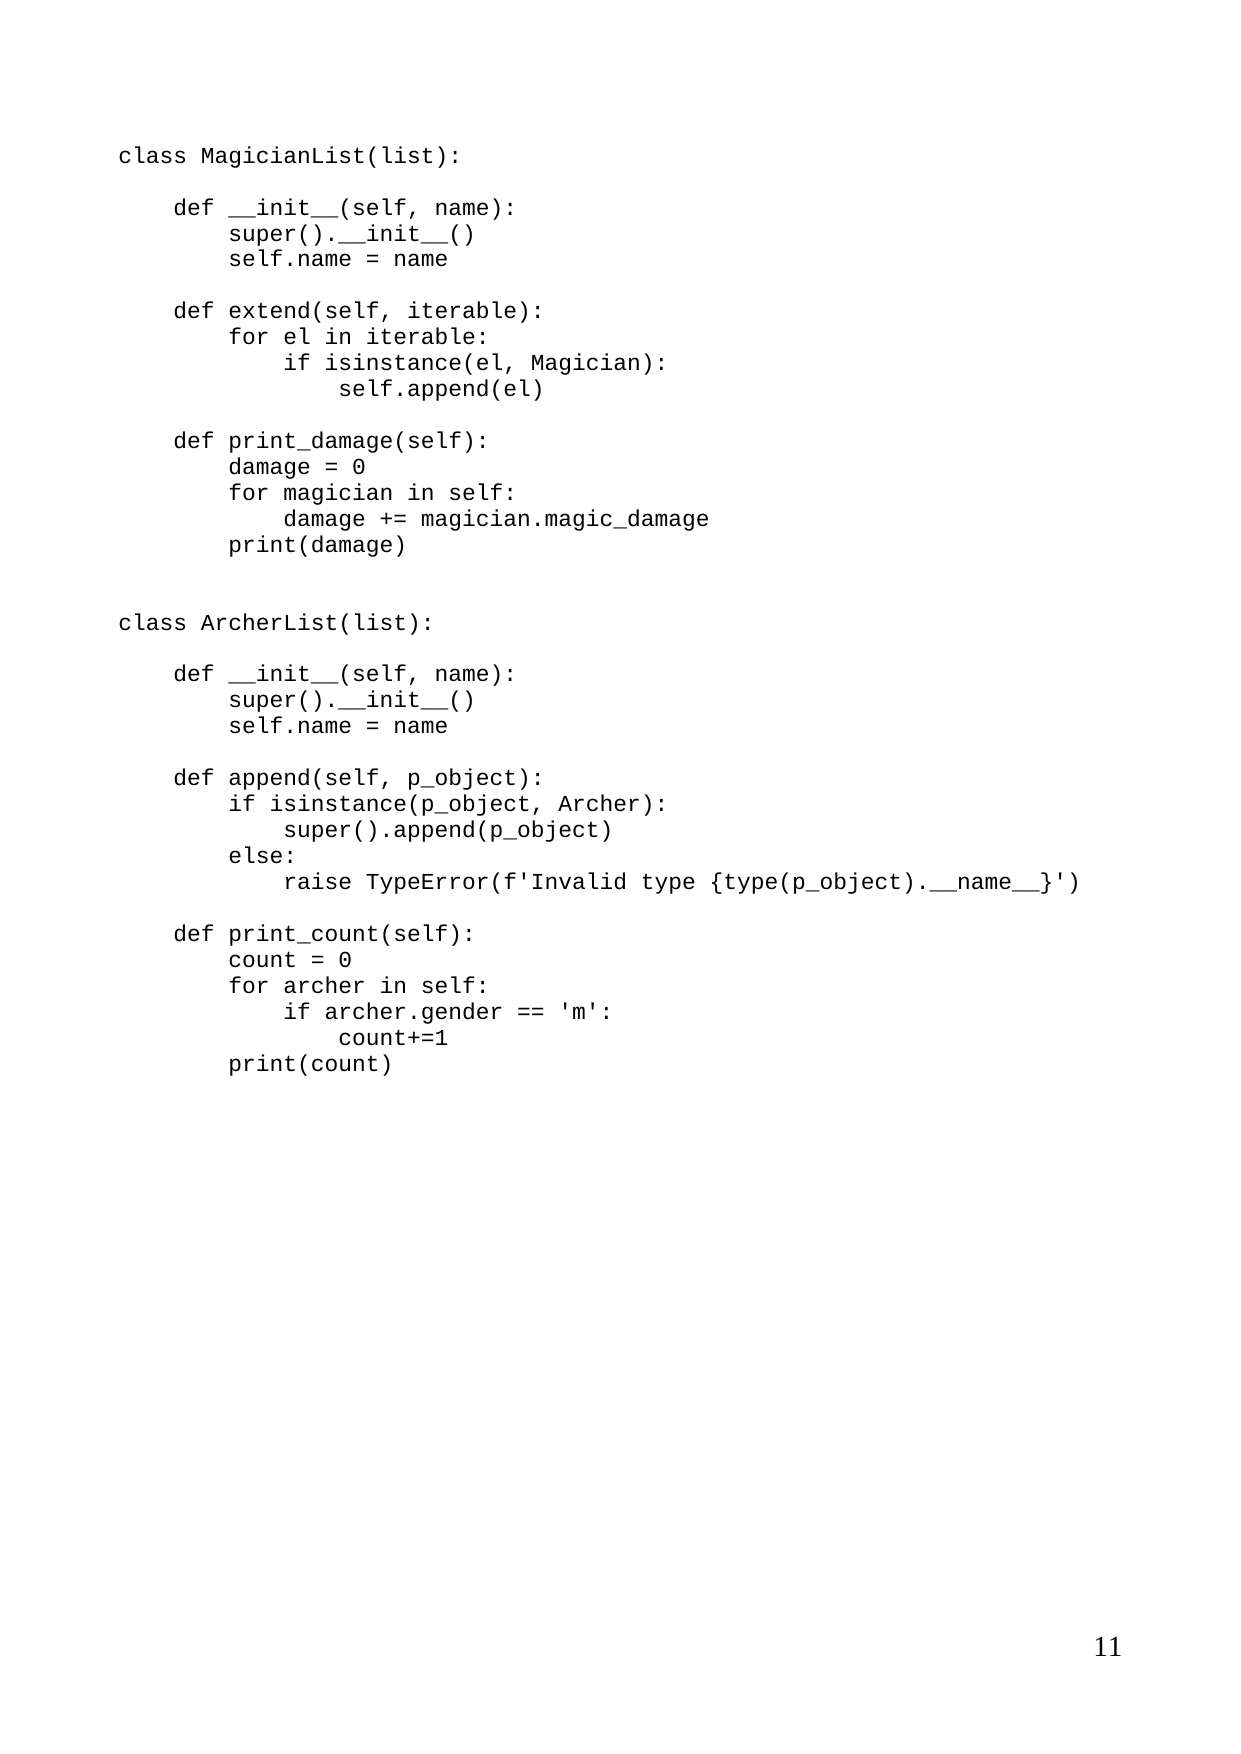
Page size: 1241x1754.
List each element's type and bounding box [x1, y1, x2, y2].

text [118, 118, 1122, 1078]
